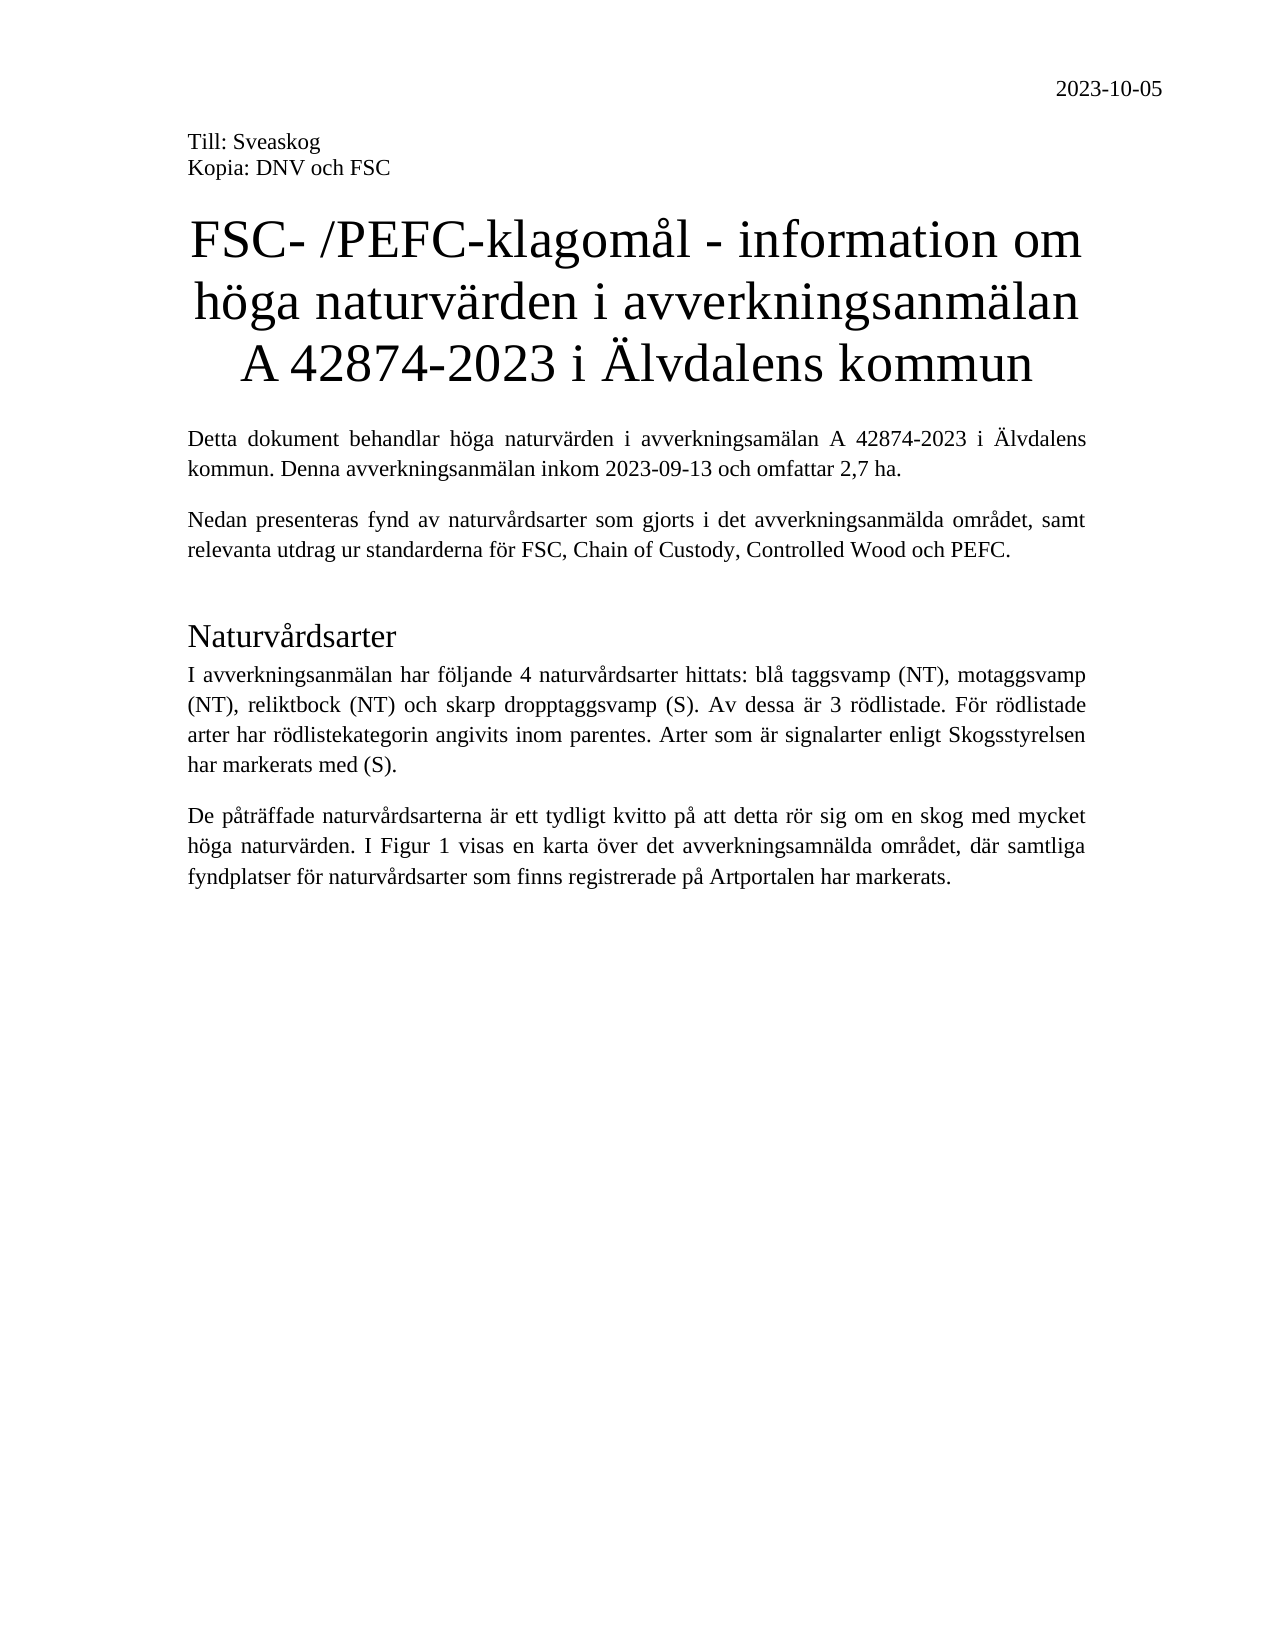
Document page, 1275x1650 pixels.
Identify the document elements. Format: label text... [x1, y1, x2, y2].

text De påträffade naturvårdsarterna är ett tydligt kvitto på att detta rör sig om en skog med mycket höga naturvärden. I Figur 1 visas en karta över det avverkningsamnälda området, där samtliga fyndplatser för naturvårdsarter som finns registrerade på Artportalen har markerats. [187, 802, 1087, 889]
text Detta dokument behandlar höga naturvärden i avverkningsamälan A 42874-2023 i Älvdalens kommun. Denna avverkningsanmälan inkom 2023-09-13 och omfattar 2,7 ha. [187, 425, 1087, 481]
text Nedan presenteras fynd av naturvårdsarter som gjorts i det avverkningsanmälda området, samt relevanta utdrag ur standarderna för FSC, Chain of Custody, Controlled Wood och PEFC. [187, 506, 1087, 563]
subtitle Naturvårdsarter [187, 617, 1087, 655]
text I avverkningsanmälan har följande 4 naturvårdsarter hittats: blå taggsvamp (NT), motaggsvamp (NT), reliktbock (NT) och skarp dropptaggsvamp (S). Av dessa är 3 rödlistade. För rödlistade arter har rödlistekategorin angivits inom parentes. Arter som är signalarter enligt Skogsstyrelsen har markerats med (S). [187, 661, 1087, 778]
title FSC- /PEFC-klagomål - information om höga naturvärden i avverkningsanmälan A 42874-2023 i Älvdalens kommun [187, 207, 1087, 394]
